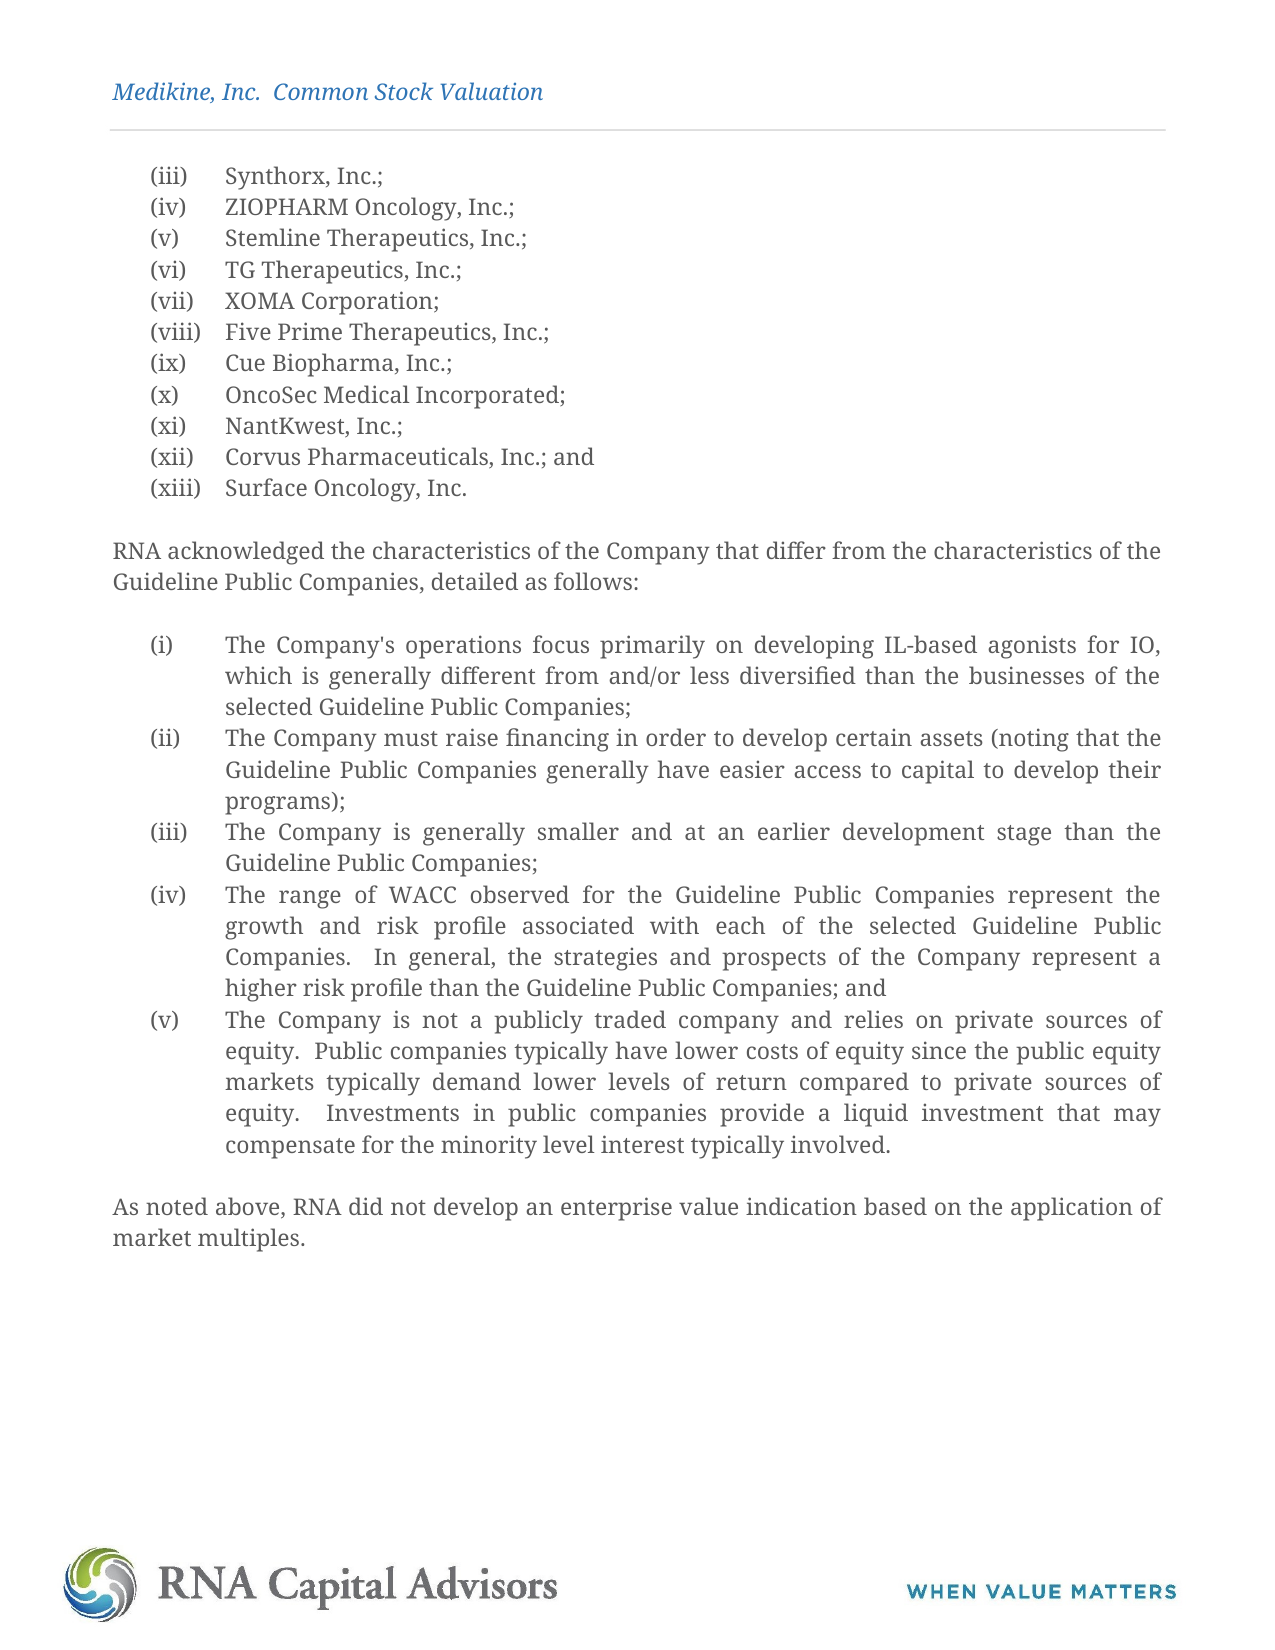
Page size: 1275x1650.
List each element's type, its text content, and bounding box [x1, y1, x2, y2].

list The Company is generally smaller and at an earlier development stage than the Guideline Public Companies; [150, 816, 1162, 878]
list XOMA Corporation; [150, 284, 1162, 316]
list Stemline Therapeutics, Inc.; [150, 222, 1162, 253]
list The Company's operations focus primarily on developing IL-based agonists for IO, which is generally different from and/or less diversified than the businesses of the selected Guideline Public Companies; [150, 628, 1162, 722]
text Surface Oncology, Inc. [150, 472, 1162, 503]
list OncoSec Medical Incorporated; [150, 378, 1162, 409]
text As noted above, RNA did not develop an enterprise value indication based on the application of market multiples. [112, 1191, 1162, 1253]
list NantKwest, Inc.; [150, 409, 1162, 441]
list TG Therapeutics, Inc.; [150, 253, 1162, 284]
picture [51, 1536, 1194, 1628]
list ZIOPHARM Oncology, Inc.; [150, 191, 1162, 222]
list The Company must raise financing in order to develop certain assets (noting that the Guideline Public Companies generally have easier access to capital to develop their programs); [150, 722, 1162, 816]
list The range of WACC observed for the Guideline Public Companies represent the growth and risk profile associated with each of the selected Guideline Public Companies. In general, the strategies and prospects of the Company represent a higher risk profile than the Guideline Public Companies; and [150, 878, 1162, 1003]
picture [0, 114, 1275, 138]
list Corvus Pharmaceuticals, Inc.; and [150, 441, 1162, 472]
list Cue Biopharma, Inc.; [150, 347, 1162, 378]
list Five Prime Therapeutics, Inc.; [150, 316, 1162, 347]
text RNA acknowledged the characteristics of the Company that differ from the characteristics of the Guideline Public Companies, detailed as follows: [112, 534, 1162, 597]
list Synthorx, Inc.; [150, 159, 1162, 191]
list The Company is not a publicly traded company and relies on private sources of equity. Public companies typically have lower costs of equity since the public equity markets typically demand lower levels of return compared to private sources of equity. Investments in public companies provide a liquid investment that may compensate for the minority level interest typically involved. [150, 1003, 1162, 1159]
